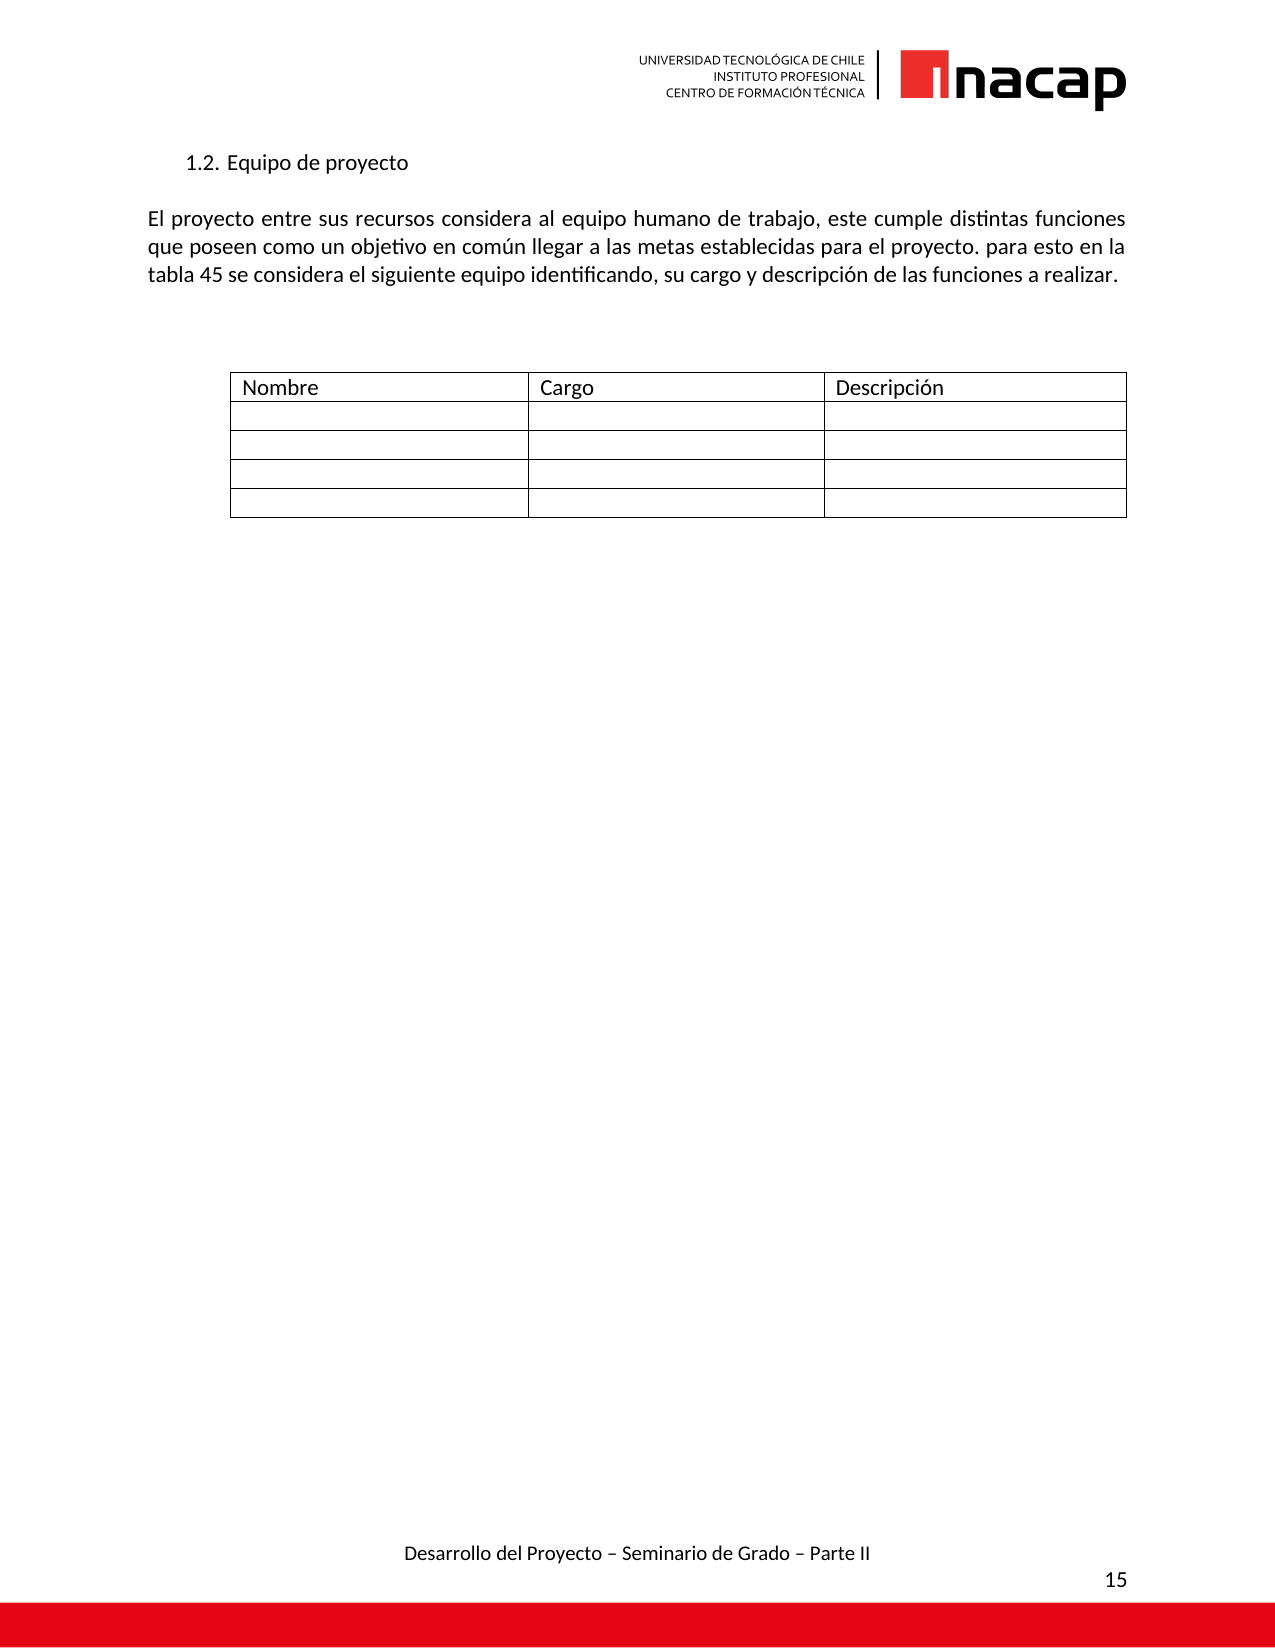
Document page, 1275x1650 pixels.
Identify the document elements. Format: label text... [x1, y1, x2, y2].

table_cell [231, 402, 528, 430]
list Equipo de proyecto [185, 148, 1127, 176]
table_header Descripción [825, 373, 1126, 401]
table_header Cargo [529, 373, 824, 401]
table_cell [825, 489, 1126, 517]
table_cell [529, 431, 824, 459]
table_cell [825, 402, 1126, 430]
table_cell [231, 431, 528, 459]
list El proyecto entre sus recursos considera al equipo humano de trabajo, este cumple distintas funciones que poseen como un objetivo en común llegar a las metas establecidas para el proyecto. para esto en la tabla 45 se considera el siguiente equipo identificando, su cargo y descripción de las funciones a realizar. [148, 204, 1127, 288]
table_cell [529, 402, 824, 430]
table_cell [529, 460, 824, 488]
table_header Nombre [231, 373, 528, 401]
table_cell [825, 460, 1126, 488]
table_cell [825, 431, 1126, 459]
picture [636, 46, 1128, 112]
table_cell [231, 489, 528, 517]
table_cell [529, 489, 824, 517]
table_cell [231, 460, 528, 488]
